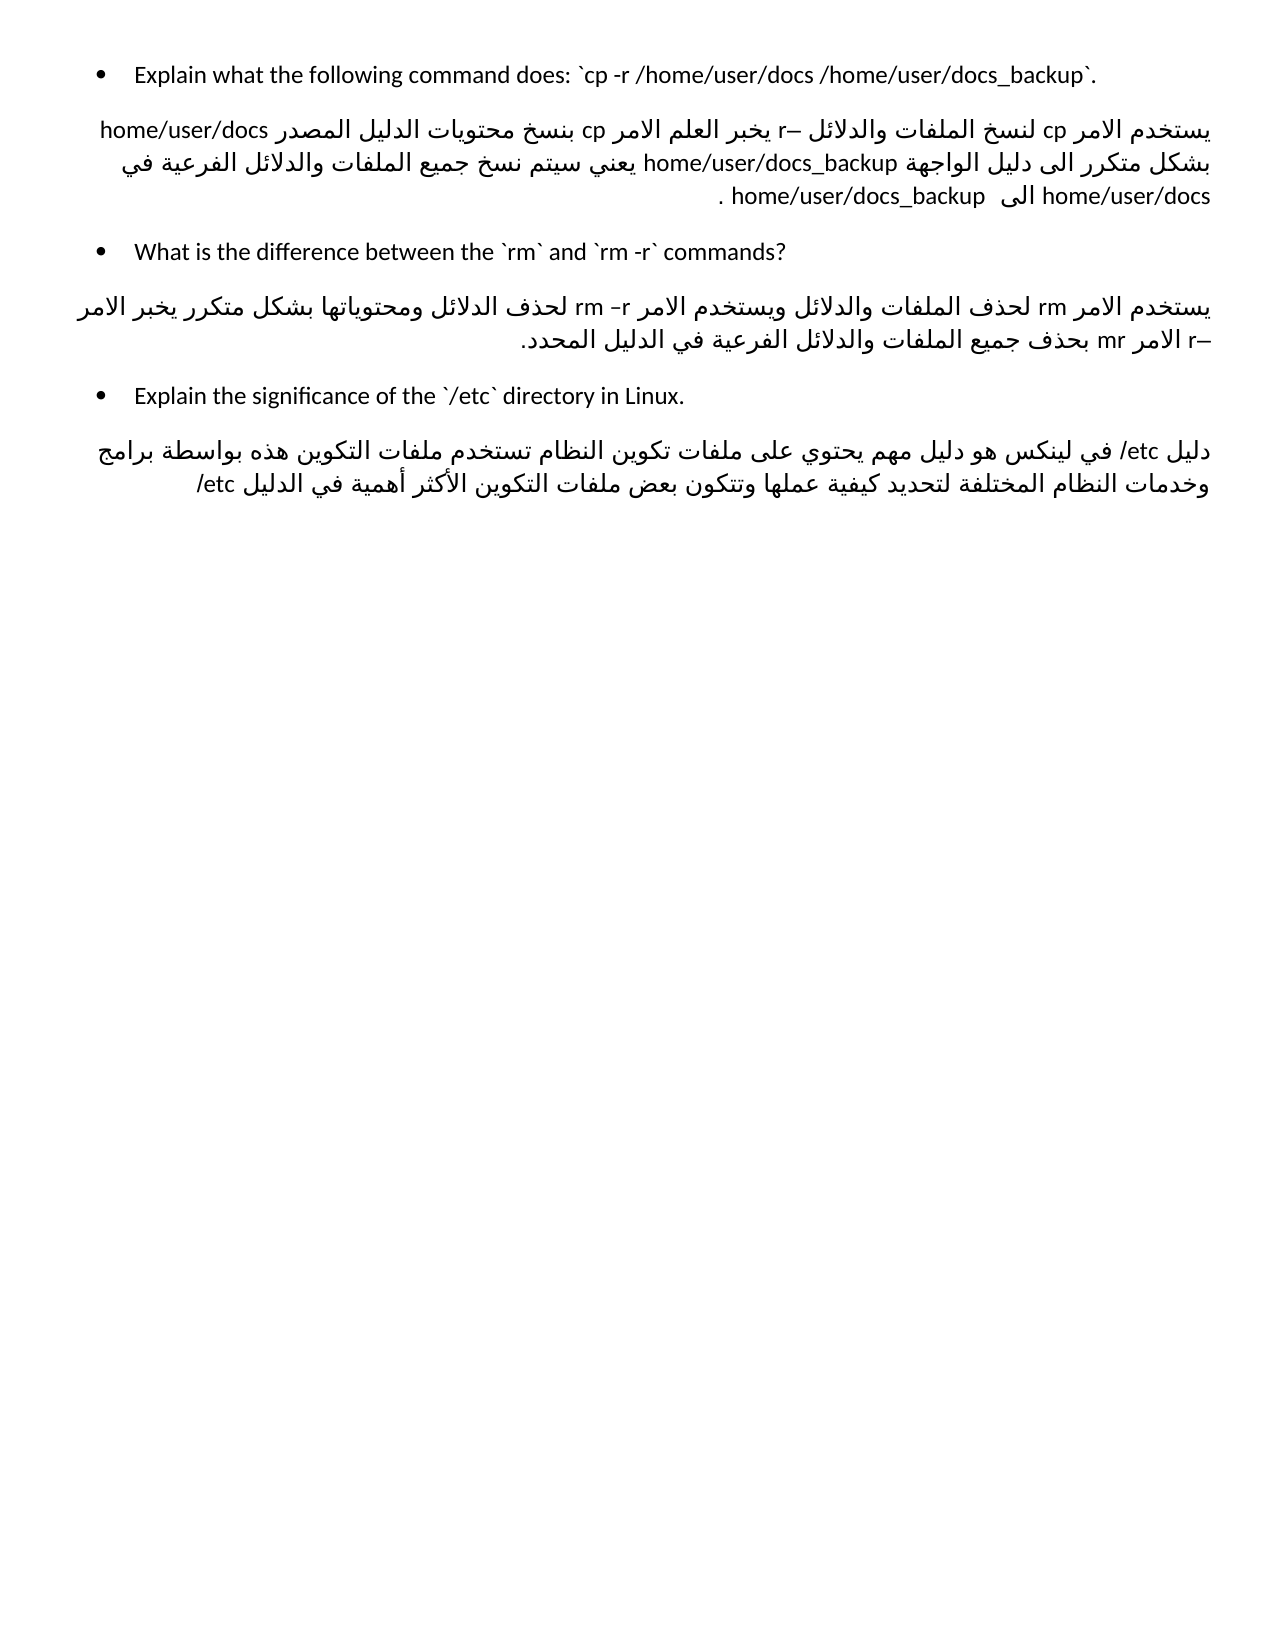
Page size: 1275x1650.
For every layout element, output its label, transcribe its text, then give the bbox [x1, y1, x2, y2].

list What is the difference between the `rm` and `rm -r` commands? [97, 236, 1211, 266]
text دليل etc/ في لينكس هو دليل مهم يحتوي على ملفات تكوين النظام تستخدم ملفات التكوين هذه بواسطة برامج وخدمات النظام المختلفة لتحديد كيفية عملها وتتكون بعض ملفات التكوين الأكثر أهمية في الدليل etc/ [59, 435, 1211, 499]
list Explain what the following command does: `cp -r /home/user/docs /home/user/docs_backup`. [97, 59, 1211, 90]
text يستخدم الامر cp لنسخ الملفات والدلائل –r يخبر العلم الامر cp بنسخ محتويات الدليل المصدر home/user/docs بشكل متكرر الى دليل الواجهة home/user/docs_backup يعني سيتم نسخ جميع الملفات والدلائل الفرعية في home/user/docs الى home/user/docs_backup . [59, 115, 1211, 211]
text يستخدم الامر rm لحذف الملفات والدلائل ويستخدم الامر rm –r لحذف الدلائل ومحتوياتها بشكل متكرر يخبر الامر –r الامر mr بحذف جميع الملفات والدلائل الفرعية في الدليل المحدد. [59, 291, 1211, 355]
list Explain the significance of the `/etc` directory in Linux. [97, 380, 1211, 410]
